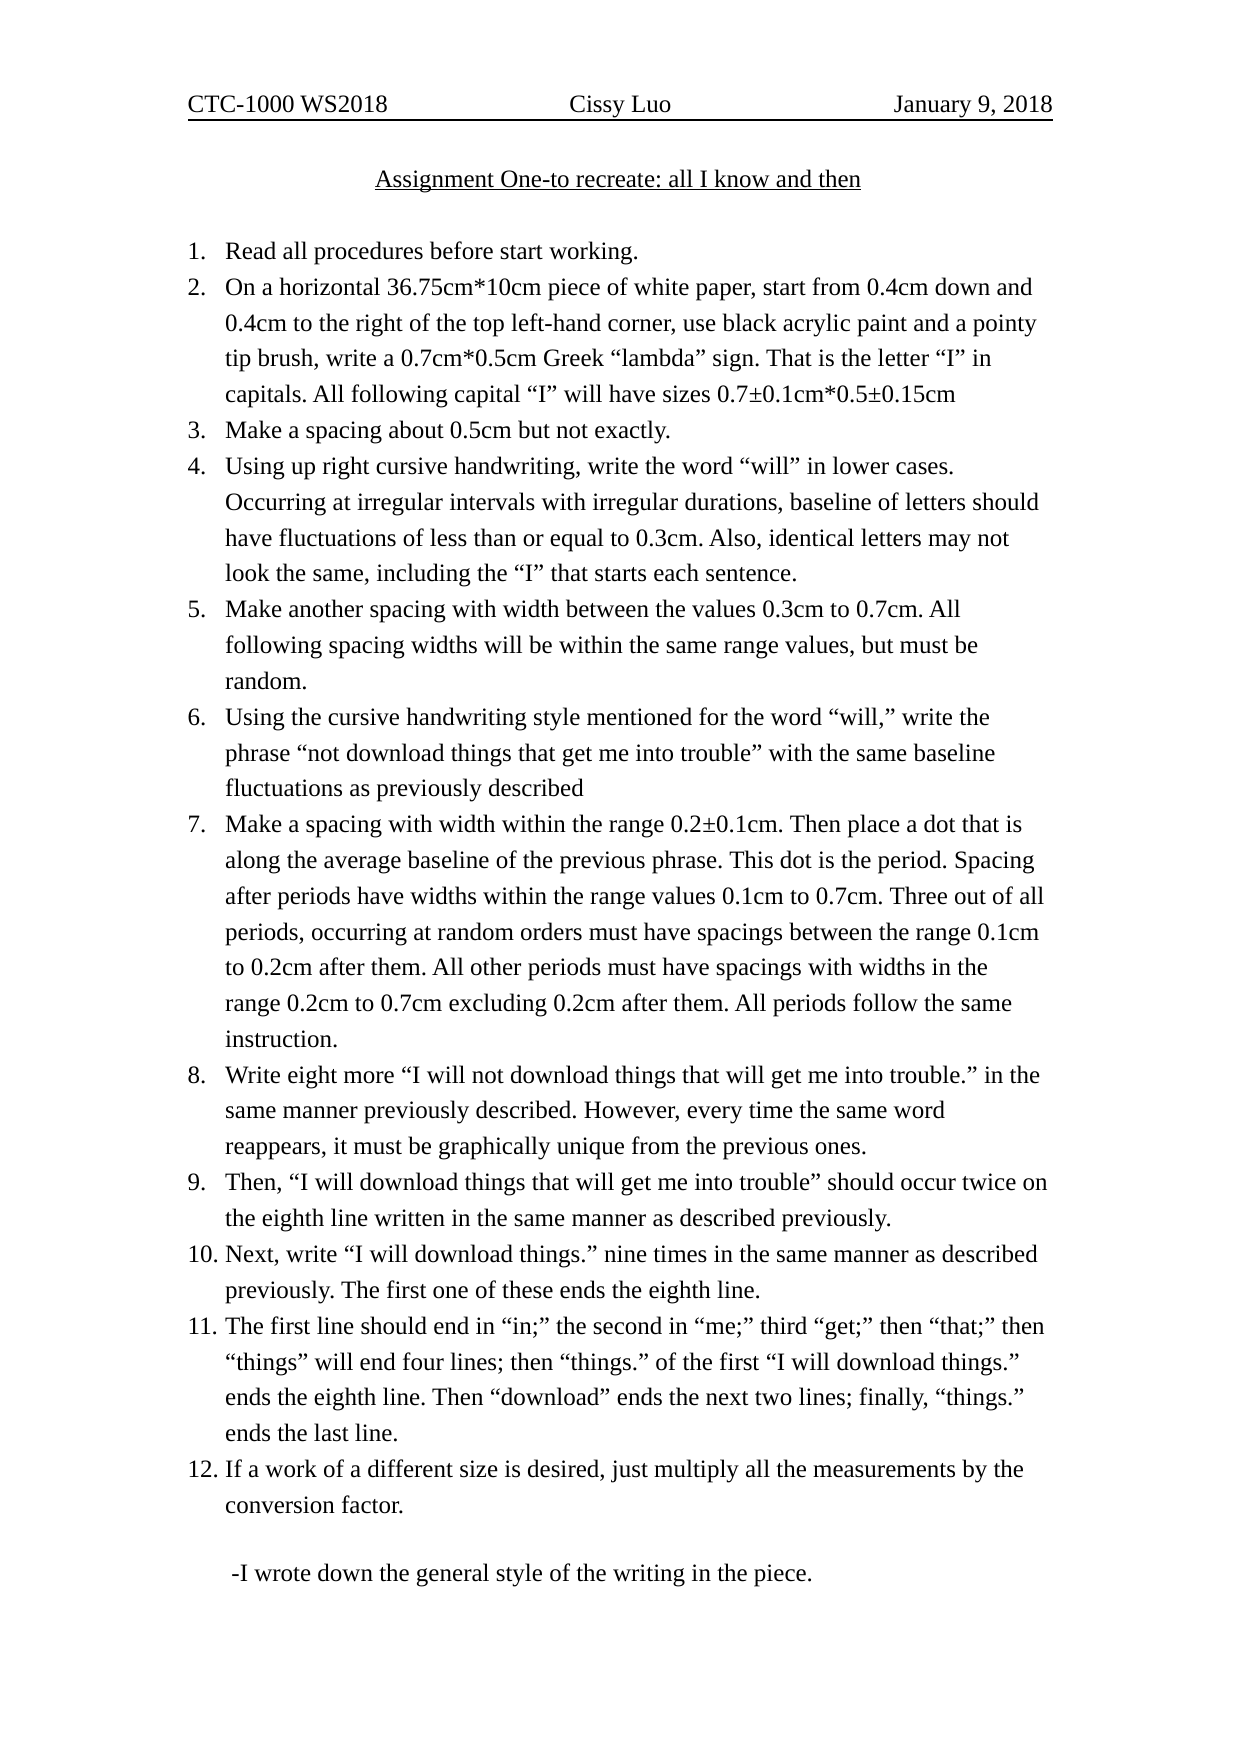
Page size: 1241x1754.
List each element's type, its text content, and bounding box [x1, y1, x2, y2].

list Make another spacing with width between the values 0.3cm to 0.7cm. All following spacing widths will be within the same range values, but must be random. [187, 593, 1048, 697]
list The first line should end in “in;” the second in “me;” third “get;” then “that;” then “things” will end four lines; then “things.” of the first “I will download things.” ends the eighth line. Then “download” ends the next two lines; finally, “things.” ends the last line. [187, 1309, 1048, 1449]
text -I wrote down the general style of the writing in the piece. [187, 1557, 1053, 1589]
list Make a spacing with width within the range 0.2±0.1cm. Then place a dot that is along the average baseline of the previous phrase. This dot is the period. Spacing after periods have widths within the range values 0.1cm to 0.7cm. Three out of all periods, occurring at random orders must have spacings between the range 0.1cm to 0.2cm after them. All other periods must have spacings with widths in the range 0.2cm to 0.7cm excluding 0.2cm after them. All periods follow the same instruction. [187, 808, 1048, 1054]
list If a work of a different size is desired, just multiply all the measurements by the conversion factor. [187, 1452, 1048, 1521]
list Using the cursive handwriting style mentioned for the word “will,” write the phrase “not download things that get me into trouble” with the same baseline fluctuations as previously described [187, 700, 1048, 804]
list On a horizontal 36.75cm*10cm piece of white paper, start from 0.4cm down and 0.4cm to the right of the top left-hand corner, use black acrylic paint and a pointy tip brush, write a 0.7cm*0.5cm Greek “lambda” sign. That is the letter “I” in capitals. All following capital “I” will have sizes 0.7±0.1cm*0.5±0.15cm [187, 270, 1048, 410]
list Then, “I will download things that will get me into trouble” should occur twice on the eighth line written in the same manner as described previously. [187, 1166, 1048, 1234]
list Make a spacing about 0.5cm but not exactly. [187, 413, 1048, 446]
list Using up right cursive handwriting, write the word “will” in lower cases. Occurring at irregular intervals with irregular durations, baseline of letters should have fluctuations of less than or equal to 0.3cm. Also, identical letters may not look the same, including the “I” that starts each sentence. [187, 449, 1048, 589]
text Assignment One-to recreate: all I know and then [187, 162, 1048, 194]
list Write eight more “I will not download things that will get me into trouble.” in the same manner previously described. However, every time the same word reappears, it must be graphically unique from the previous ones. [187, 1058, 1048, 1162]
list Read all procedures before start working. [187, 234, 1048, 267]
list Next, write “I will download things.” nine times in the same manner as described previously. The first one of these ends the eighth line. [187, 1237, 1048, 1306]
